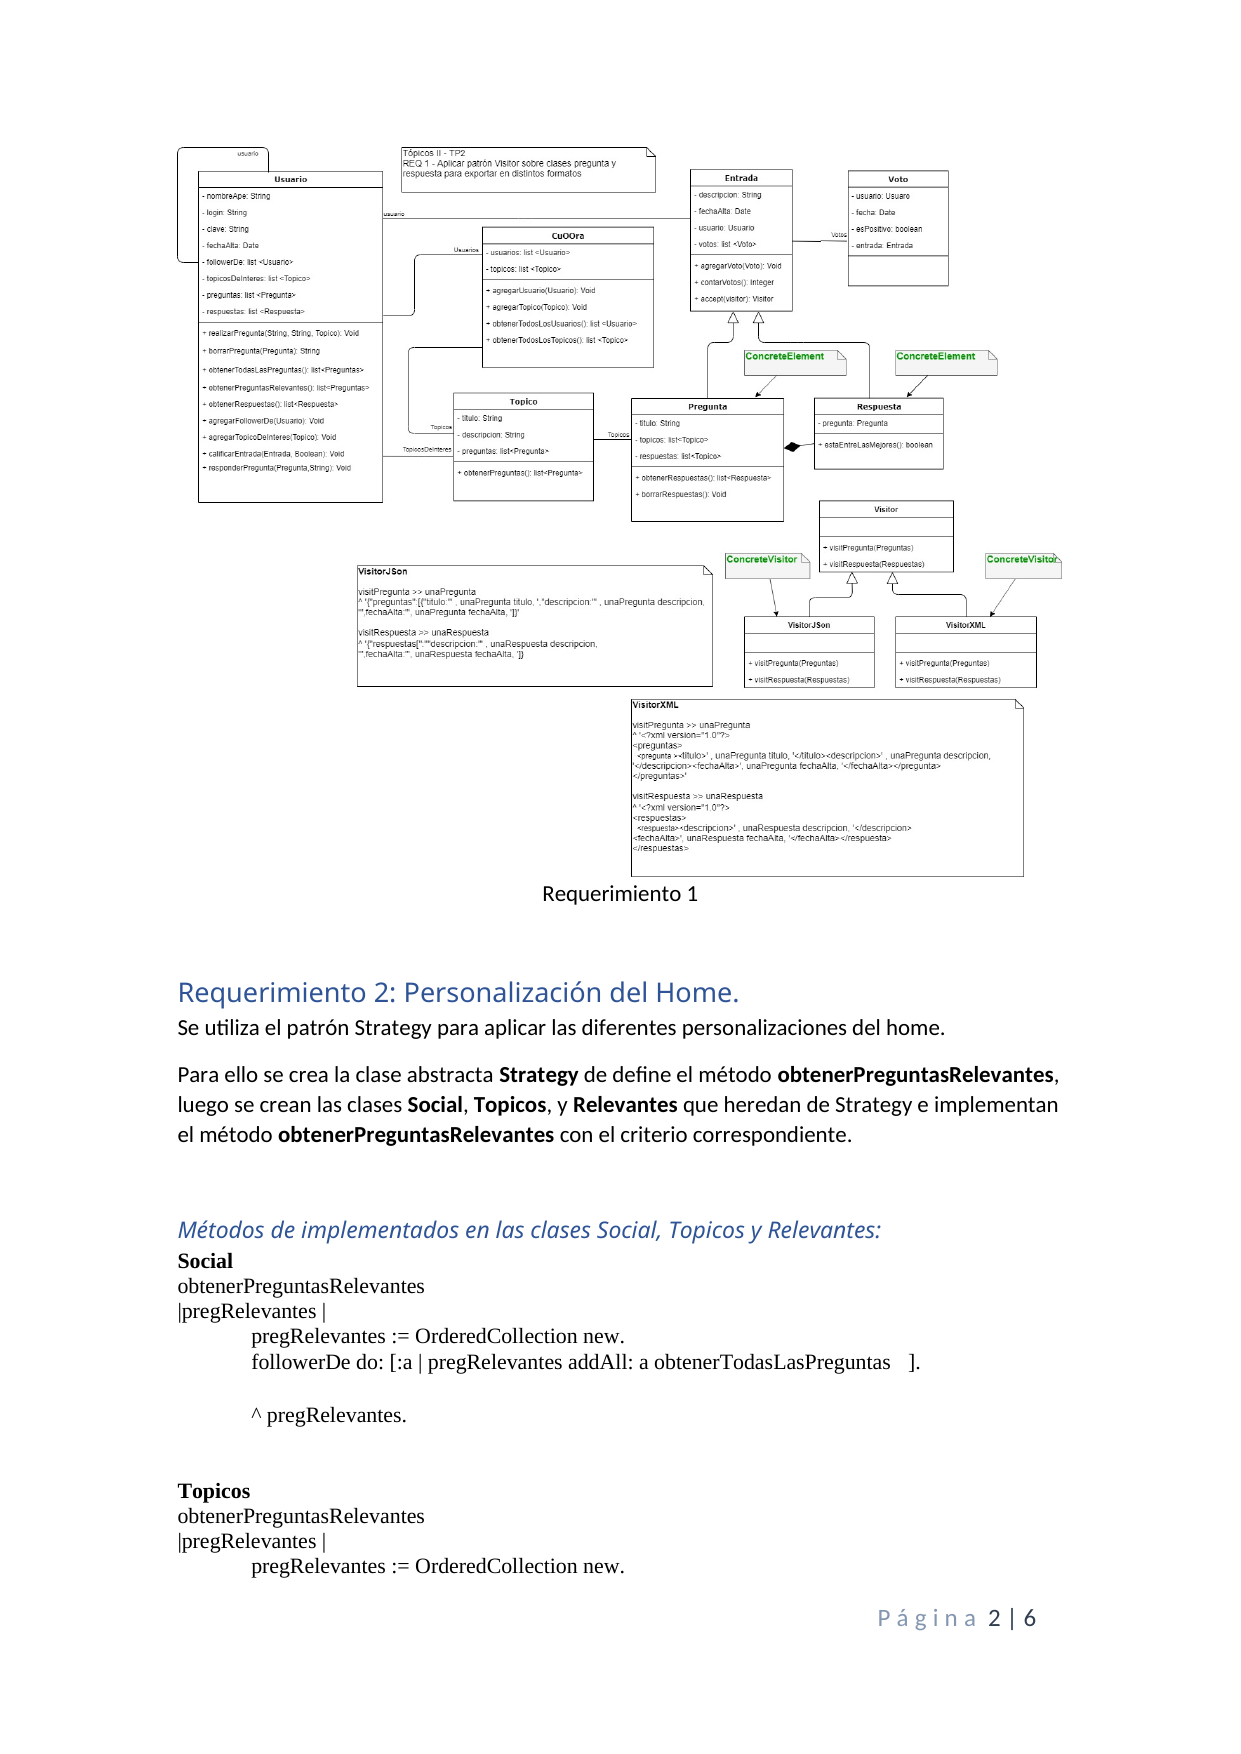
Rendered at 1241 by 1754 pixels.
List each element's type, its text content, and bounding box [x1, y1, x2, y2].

text Se utiliza el patrón Strategy para aplicar las diferentes personalizaciones del home. [177, 1013, 1063, 1041]
text followerDe do: [:a | pregRelevantes addAll: a obtenerTodasLasPreguntas ]. [177, 1349, 1063, 1374]
text |pregRelevantes | [177, 1528, 1063, 1553]
text Topicos obtenerPreguntasRelevantes [177, 1478, 1063, 1528]
text Requerimiento 1 [177, 879, 1063, 908]
text ^ pregRelevantes. [177, 1402, 1063, 1427]
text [177, 1553, 1063, 1578]
text |pregRelevantes | [177, 1298, 1063, 1323]
text Para ello se crea la clase abstracta Strategy de define el método obtenerPreguntasRelevantes, luego se crean las clases Social, Topicos, y Relevantes que heredan de Strategy e implementan el método obtenerPreguntasRelevantes con el criterio correspondiente. [177, 1060, 1063, 1148]
text Social obtenerPreguntasRelevantes [177, 1248, 1063, 1298]
text pregRelevantes := OrderedCollection new. [177, 1323, 1063, 1349]
subtitle Métodos de implementados en las clases Social, Topicos y Relevantes: [177, 1214, 1063, 1245]
subtitle Requerimiento 2: Personalización del Home. [177, 973, 1063, 1010]
picture [177, 147, 1062, 877]
